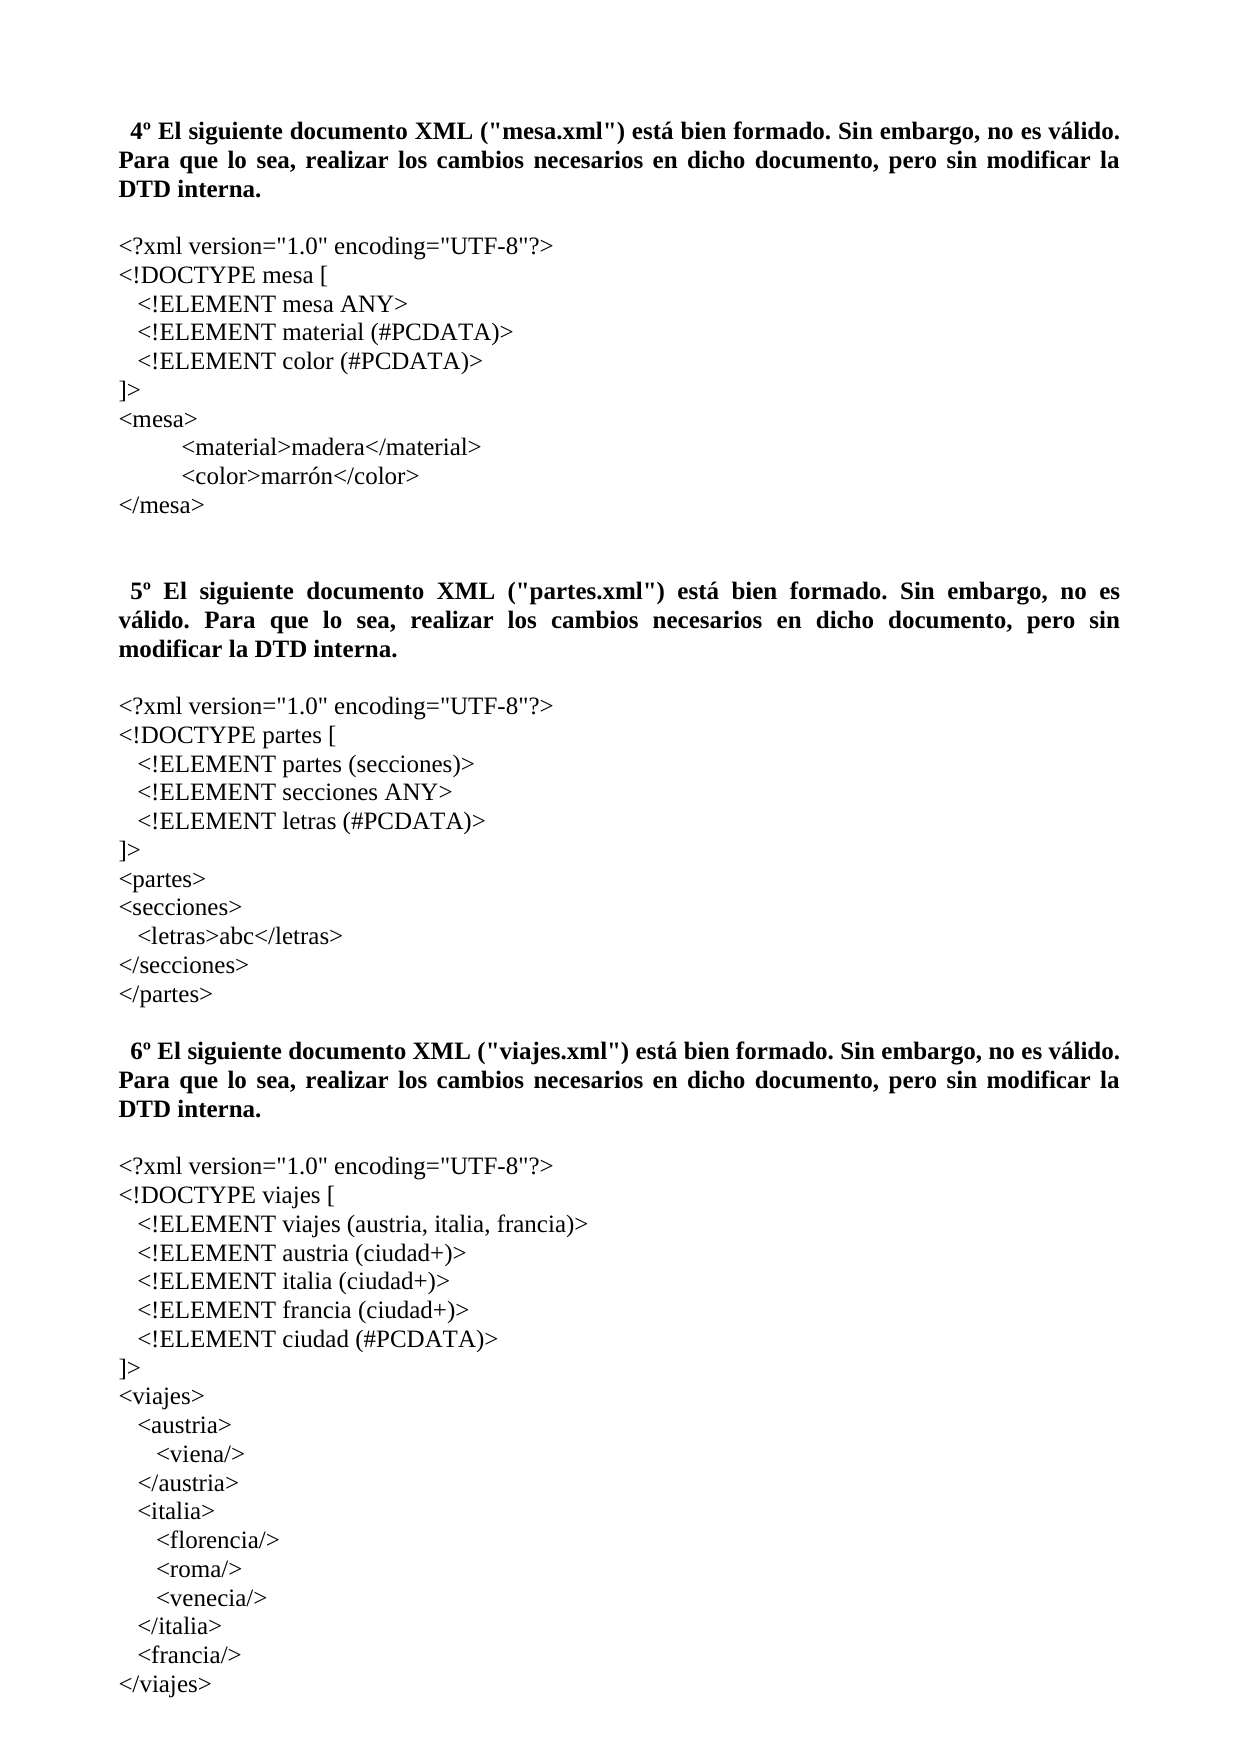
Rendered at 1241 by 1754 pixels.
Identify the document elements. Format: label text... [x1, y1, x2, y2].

text <!ELEMENT letras (#PCDATA)> [137, 806, 1132, 835]
text </austria> [106, 1468, 239, 1496]
text <?xml version="1.0" encoding="UTF-8"?> [118, 231, 1132, 260]
text <roma/> [156, 1554, 1132, 1583]
text <!ELEMENT francia (ciudad+)> [137, 1295, 1132, 1324]
text <italia> [137, 1496, 1132, 1525]
text </viajes> [118, 1669, 1132, 1698]
text <!ELEMENT ciudad (#PCDATA)> [137, 1324, 1132, 1353]
text <!ELEMENT secciones ANY> [137, 777, 1132, 806]
text <!ELEMENT mesa ANY> [137, 289, 1132, 317]
text <!DOCTYPE viajes [ [118, 1180, 1132, 1209]
text <mesa> [118, 404, 1132, 432]
text <color>marrón</color> [118, 461, 1132, 490]
text <secciones> [118, 892, 1132, 921]
text <!DOCTYPE partes [ [118, 720, 1132, 749]
text <viena/> [106, 1439, 245, 1468]
text <letras>abc</letras> [137, 921, 378, 950]
text ]> [118, 835, 1132, 864]
text ]> [118, 375, 1132, 404]
text <venecia/> [156, 1583, 1132, 1611]
text <?xml version="1.0" encoding="UTF-8"?> [118, 691, 1132, 720]
text </secciones> [118, 950, 1132, 979]
text <!ELEMENT austria (ciudad+)> [137, 1238, 1132, 1266]
text <austria> [137, 1410, 1132, 1439]
text <viajes> [118, 1381, 1132, 1410]
text <florencia/> [156, 1525, 1132, 1554]
text <!ELEMENT color (#PCDATA)> [137, 346, 1132, 375]
text </partes> [118, 979, 1132, 1007]
text <francia/> [137, 1640, 1132, 1669]
text ]> [118, 1353, 1132, 1381]
text <!ELEMENT italia (ciudad+)> [137, 1266, 1132, 1295]
subtitle 6º El siguiente documento XML ("viajes.xml") está bien formado. Sin embargo, no es válido. Para que lo sea, realizar los cambios necesarios en dicho documento, pero sin modificar la DTD interna. [118, 1036, 1121, 1123]
subtitle 4º El siguiente documento XML ("mesa.xml") está bien formado. Sin embargo, no es válido. Para que lo sea, realizar los cambios necesarios en dicho documento, pero sin modificar la DTD interna. [118, 116, 1121, 202]
text <partes> [118, 864, 1132, 892]
text <!DOCTYPE mesa [ [118, 260, 1132, 289]
text <!ELEMENT partes (secciones)> [137, 749, 1132, 777]
text <material>madera</material> [118, 432, 1132, 461]
text </mesa> [118, 490, 1132, 519]
text </italia> [137, 1611, 1132, 1640]
text <?xml version="1.0" encoding="UTF-8"?> [118, 1151, 1132, 1180]
text <!ELEMENT material (#PCDATA)> [137, 317, 1132, 346]
text <!ELEMENT viajes (austria, italia, francia)> [137, 1209, 1132, 1238]
subtitle 5º El siguiente documento XML ("partes.xml") está bien formado. Sin embargo, no es válido. Para que lo sea, realizar los cambios necesarios en dicho documento, pero sin modificar la DTD interna. [118, 576, 1121, 662]
